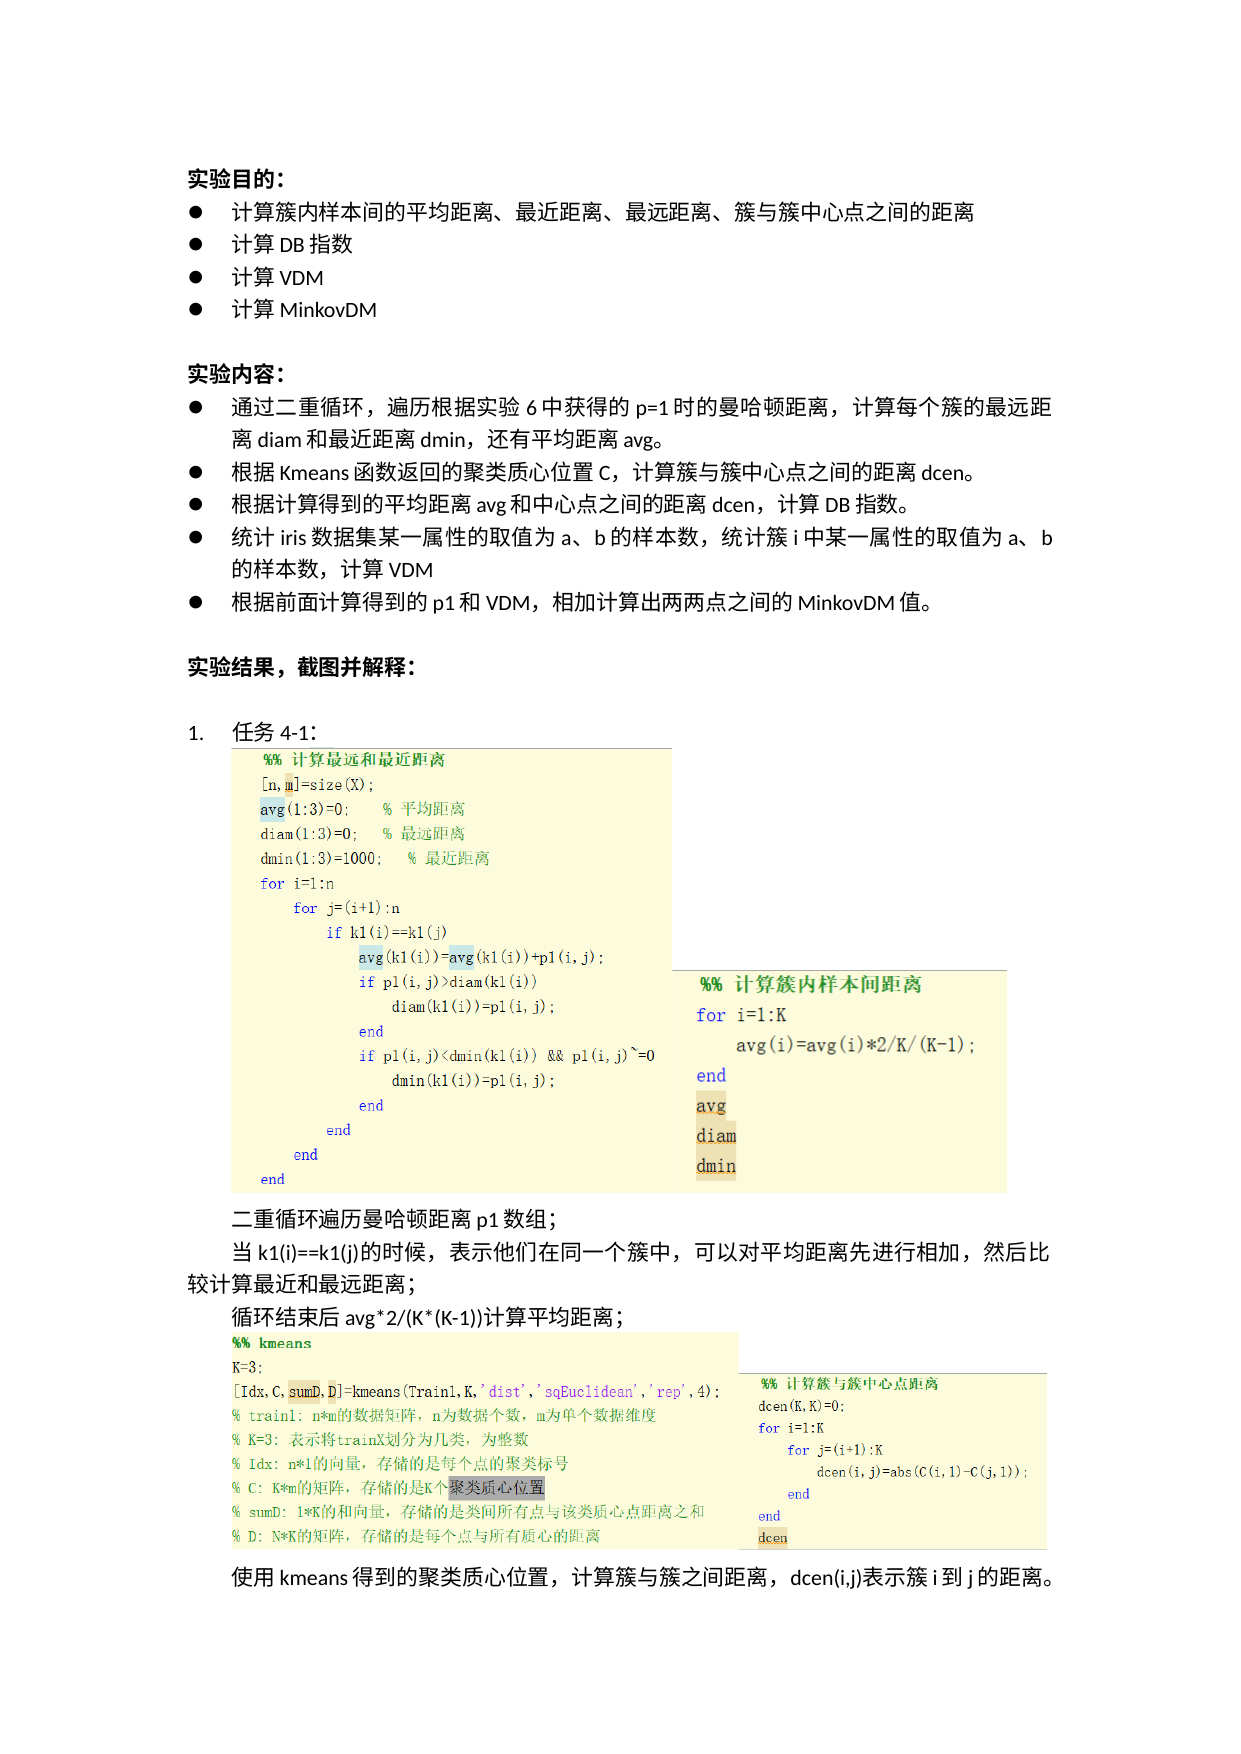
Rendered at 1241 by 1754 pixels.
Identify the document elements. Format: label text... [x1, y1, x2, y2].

picture [231, 1332, 1047, 1550]
list 计算MinkovDM [187, 292, 1053, 324]
list 计算VDM [187, 259, 1053, 292]
list 通过二重循环，遍历根据实验6中获得的p=1时的曼哈顿距离，计算每个簇的最远距离diam和最近距离dmin，还有平均距离avg。 [187, 389, 1053, 454]
list 循环结束后avg*2/(K*(K-1))计算平均距离； [187, 1299, 1053, 1332]
list 根据计算得到的平均距离avg和中心点之间的距离dcen，计算DB指数。 [187, 487, 1053, 519]
text 实验内容： [187, 357, 1053, 389]
list 根据Kmeans函数返回的聚类质心位置C，计算簇与簇中心点之间的距离dcen。 [187, 454, 1053, 487]
text 实验结果，截图并解释： [187, 649, 1053, 682]
list 任务4-1： [187, 714, 1053, 747]
picture [231, 747, 1008, 1193]
list 计算DB指数 [187, 227, 1053, 259]
list 二重循环遍历曼哈顿距离p1数组； [187, 1202, 1053, 1234]
text 实验目的： [187, 162, 1053, 194]
list 统计iris数据集某一属性的取值为a、b的样本数，统计簇i中某一属性的取值为a、b的样本数，计算VDM [187, 519, 1053, 584]
list 使用kmeans得到的聚类质心位置，计算簇与簇之间距离，dcen(i,j)表示簇i到j的距离。 [187, 1559, 1053, 1592]
list 根据前面计算得到的p1和VDM，相加计算出两两点之间的MinkovDM值。 [187, 584, 1053, 617]
list 当k1(i)==k1(j)的时候，表示他们在同一个簇中，可以对平均距离先进行相加，然后比较计算最近和最远距离； [187, 1234, 1053, 1299]
list 计算簇内样本间的平均距离、最近距离、最远距离、簇与簇中心点之间的距离 [187, 194, 1053, 227]
